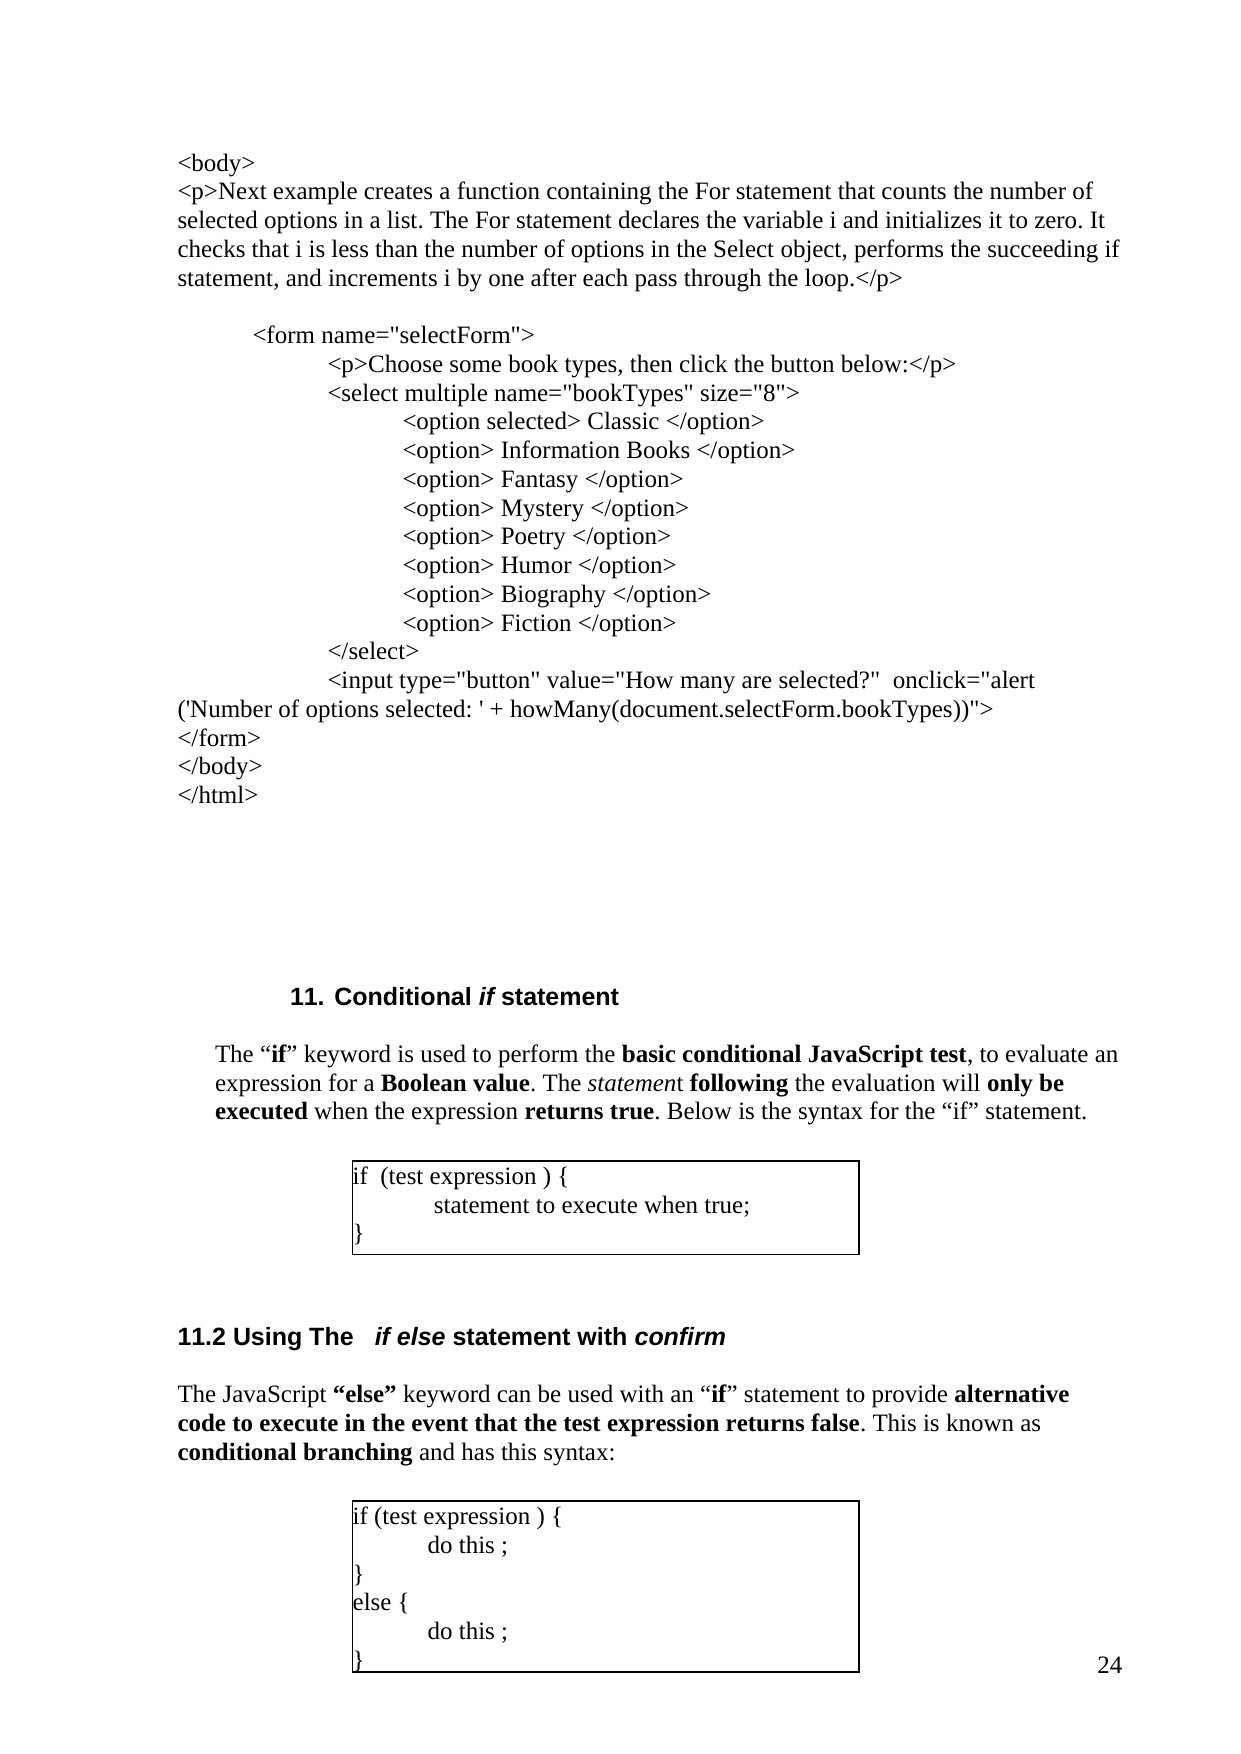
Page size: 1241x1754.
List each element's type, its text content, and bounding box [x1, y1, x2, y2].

text <option> Information Books </option> [177, 435, 1122, 464]
text </select> [177, 636, 1122, 665]
text <select multiple name="bookTypes" size="8"> [177, 378, 1122, 406]
text <form name="selectForm"> [177, 320, 1122, 349]
text <body> [177, 148, 1122, 176]
text <option> Fantasy </option> [177, 464, 1122, 493]
text <option> Mystery </option> [177, 493, 1122, 521]
text <p>Next example creates a function containing the For statement that counts the number of selected options in a list. The For statement declares the variable i and initializes it to zero. It checks that i is less than the number of options in the Select object, performs the succeeding if statement, and increments i by one after each pass through the loop.</p> [177, 176, 1122, 291]
text <option> Fiction </option> [177, 608, 1122, 636]
text 11.2 Using The if else statement with confirm [177, 1322, 1122, 1351]
text <option> Biography </option> [177, 579, 1122, 608]
text <option selected> Classic </option> [177, 406, 1122, 435]
text <option> Poetry </option> [177, 521, 1122, 550]
text <option> Humor </option> [177, 550, 1122, 579]
text </form> [177, 723, 1122, 751]
text </html> [177, 780, 1122, 809]
text The “if” keyword is used to perform the basic conditional JavaScript test, to evaluate an expression for a Boolean value. The statement following the evaluation will only be executed when the expression returns true. Below is the syntax for the “if” statement. [215, 1039, 1122, 1125]
text The JavaScript “else” keyword can be used with an “if” statement to provide alternative code to execute in the event that the test expression returns false. This is known as conditional branching and has this syntax: [177, 1379, 1122, 1466]
list Conditional if statement [290, 981, 1122, 1010]
text </body> [177, 751, 1122, 780]
text <input type="button" value="How many are selected?" onclick="alert ('Number of options selected: ' + howMany(document.selectForm.bookTypes))"> [177, 665, 1122, 723]
text <p>Choose some book types, then click the button below:</p> [177, 349, 1122, 378]
